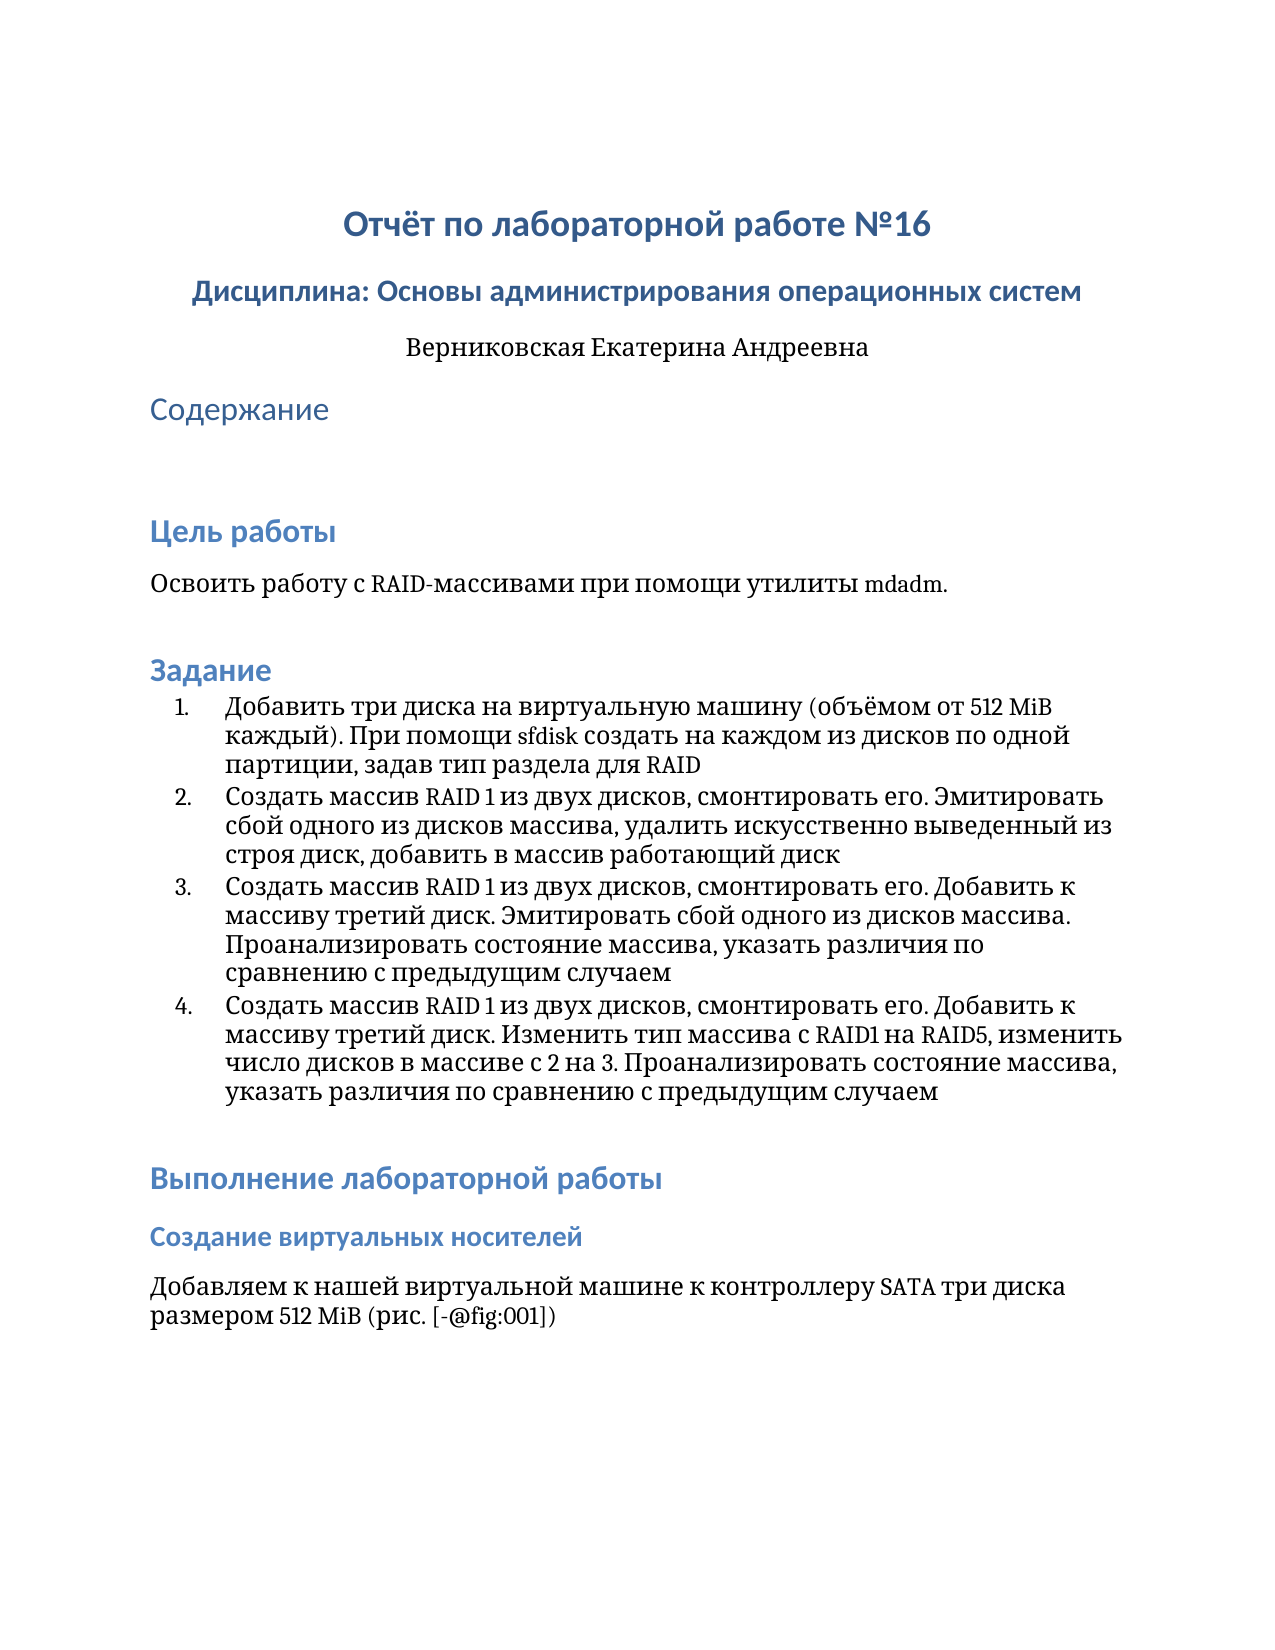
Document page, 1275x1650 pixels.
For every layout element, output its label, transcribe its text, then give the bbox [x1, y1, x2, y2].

list Добавить три диска на виртуальную машину (объёмом от 512 MiB каждый). При помощи sfdisk создать на каждом из дисков по одной партиции, задав тип раздела для RAID [175, 693, 1125, 779]
subtitle Задание [150, 649, 1125, 689]
subtitle Создание виртуальных носителей [150, 1218, 1125, 1254]
list Создать массив RAID 1 из двух дисков, смонтировать его. Эмитировать сбой одного из дисков массива, удалить искусственно выведенный из строя диск, добавить в массив работающий диск [175, 783, 1125, 869]
text Верниковская Екатерина Андреевна [150, 334, 1125, 363]
list Создать массив RAID 1 из двух дисков, смонтировать его. Добавить к массиву третий диск. Изменить тип массива с RAID1 на RAID5, изменить число дисков в массиве с 2 на 3. Проанализировать состояние массива, указать различия по сравнению с предыдущим случаем [175, 992, 1125, 1107]
list Создать массив RAID 1 из двух дисков, смонтировать его. Добавить к массиву третий диск. Эмитировать сбой одного из дисков массива. Проанализировать состояние массива, указать различия по сравнению с предыдущим случаем [175, 873, 1125, 988]
subtitle Цель работы [150, 510, 1125, 551]
text Добавляем к нашей виртуальной машине к контроллеру SATA три диска размером 512 MiB (рис. [-@fig:001]) [150, 1273, 1125, 1330]
text Освоить работу с RAID-массивами при помощи утилиты mdadm. [150, 570, 1125, 599]
title Отчёт по лабораторной работе №16 [150, 200, 1125, 246]
subtitle Выполнение лабораторной работы [150, 1157, 1125, 1198]
subtitle Дисциплина: Основы администрирования операционных систем [150, 271, 1125, 309]
